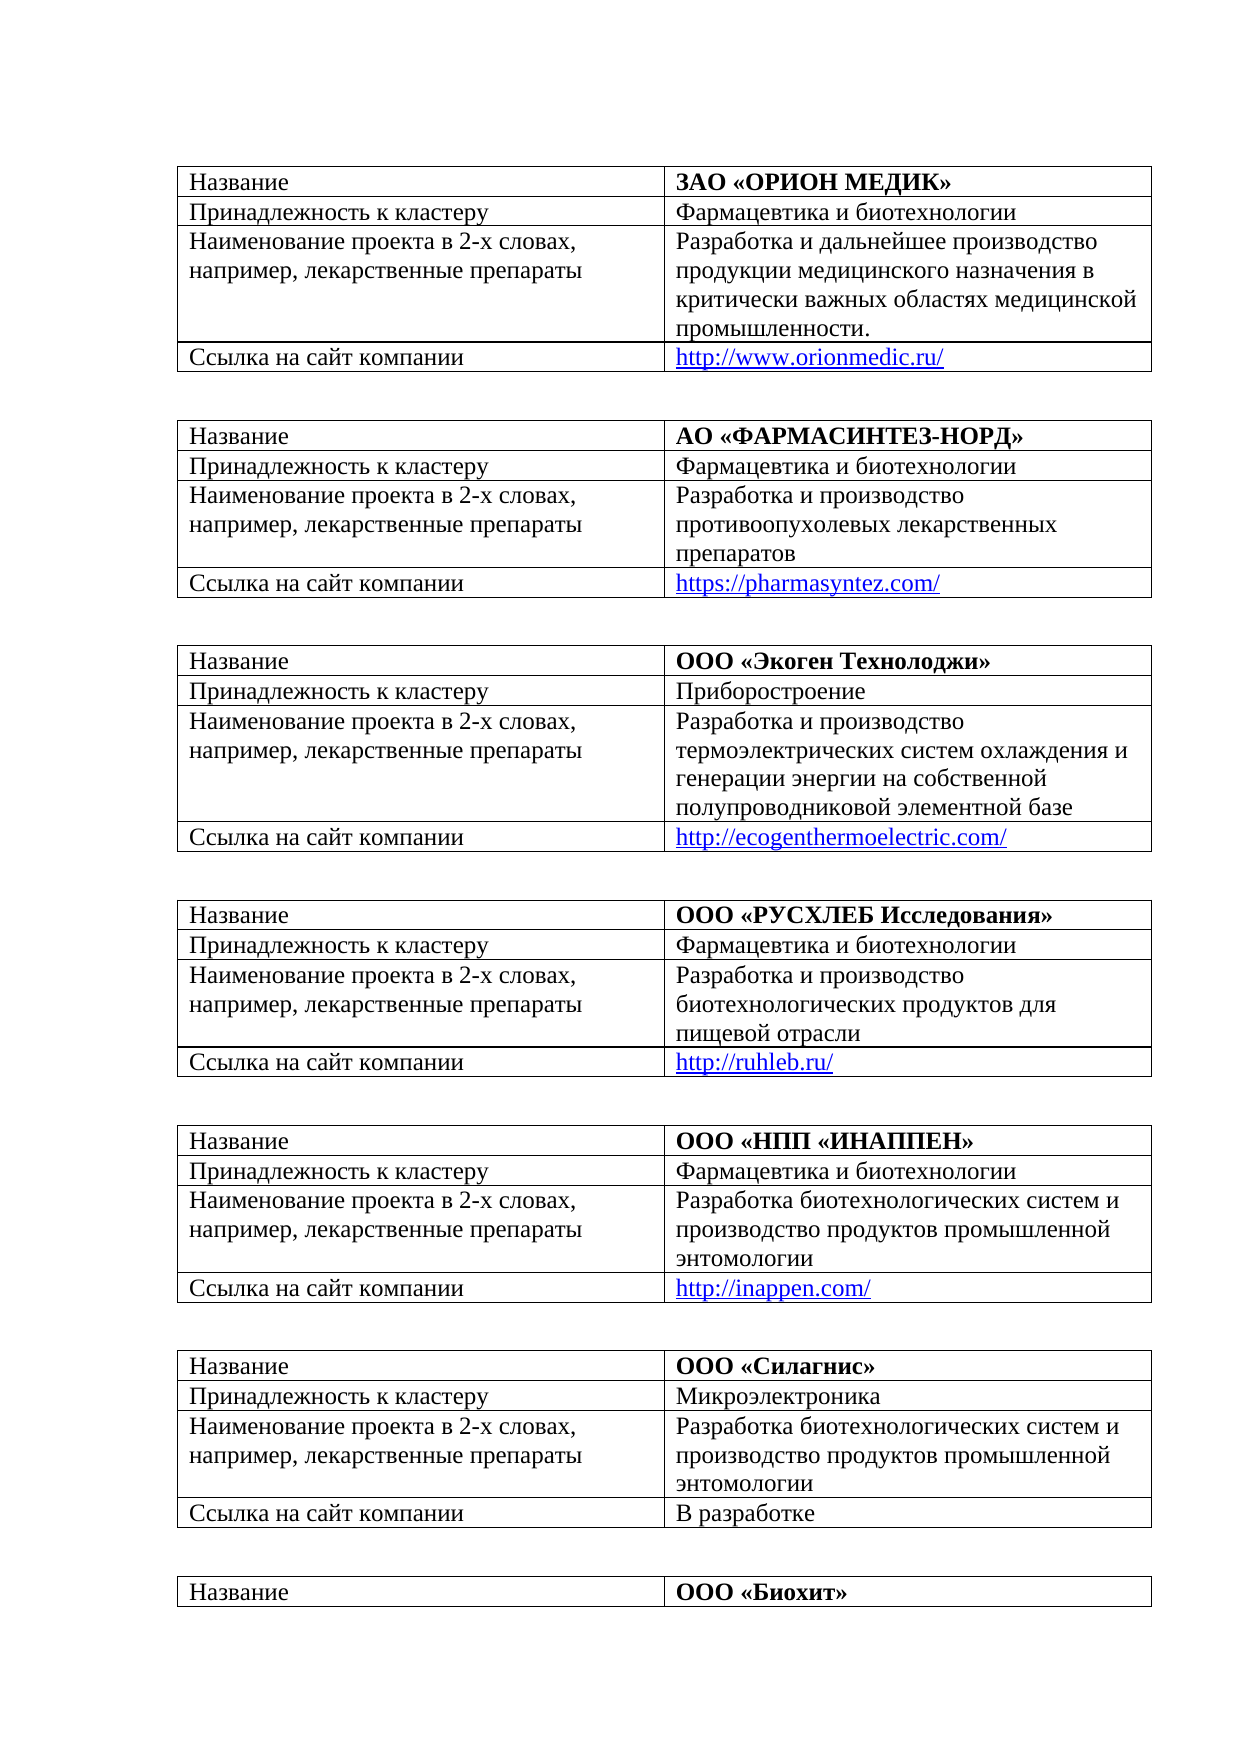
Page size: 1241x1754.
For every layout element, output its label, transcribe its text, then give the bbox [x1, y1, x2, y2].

table_cell Разработка биотехнологических систем и производство продуктов промышленной энтомологии [665, 1411, 1151, 1497]
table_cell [178, 1411, 664, 1497]
table_cell http://www.orionmedic.ru/ [665, 343, 1151, 371]
table_cell Принадлежность к кластеру [178, 197, 664, 225]
table_header ООО «Силагнис» [665, 1351, 1151, 1380]
table_header ООО «РУСХЛЕБ Исследования» [665, 901, 1151, 929]
table_cell https://pharmasyntez.com/ [665, 568, 1151, 597]
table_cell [178, 226, 664, 341]
table_cell Ссылка на сайт компании [178, 1498, 664, 1527]
table_header Название [178, 1126, 664, 1155]
table_header ЗАО «ОРИОН МЕДИК» [665, 167, 1151, 196]
table_cell http://ruhleb.ru/ [665, 1048, 1151, 1076]
table_header АО «ФАРМАСИНТЕЗ-НОРД» [665, 421, 1151, 450]
table_cell Принадлежность к кластеру [178, 1381, 664, 1410]
table_cell Наименование проекта в 2-х словах, например, лекарственные препараты [178, 706, 664, 821]
table_cell Фармацевтика и биотехнологии [665, 930, 1151, 959]
table_cell Микроэлектроника [665, 1381, 1151, 1410]
table_header Название [178, 646, 664, 675]
table_cell Фармацевтика и биотехнологии [665, 451, 1151, 479]
table_cell Разработка и производство биотехнологических продуктов для пищевой отрасли [665, 960, 1151, 1046]
table_cell Разработка и производство противоопухолевых лекарственных препаратов [665, 481, 1151, 567]
table_cell Ссылка на сайт компании [178, 343, 664, 371]
table_cell http://inappen.com/ [665, 1273, 1151, 1302]
table_cell Наименование проекта в 2-х словах, например, лекарственные препараты [178, 481, 664, 567]
table_cell Фармацевтика и биотехнологии [665, 1156, 1151, 1184]
table_cell Наименование проекта в 2-х словах, например, лекарственные препараты [178, 1186, 664, 1272]
table_cell Принадлежность к кластеру [178, 676, 664, 705]
table_cell Ссылка на сайт компании [178, 568, 664, 597]
table_header Название [178, 901, 664, 929]
table_cell Разработка и дальнейшее производство продукции медицинского назначения в критически важных областях медицинской промышленности. [665, 226, 1151, 341]
table_cell Принадлежность к кластеру [178, 930, 664, 959]
table_header Название [178, 421, 664, 450]
table_cell Наименование проекта в 2-х словах, например, лекарственные препараты [178, 960, 664, 1046]
table_header ООО «Экоген Технолоджи» [665, 646, 1151, 675]
table_cell Принадлежность к кластеру [178, 451, 664, 479]
table_cell Ссылка на сайт компании [178, 822, 664, 851]
table_cell Принадлежность к кластеру [178, 1156, 664, 1184]
table_header Название [178, 167, 664, 196]
table_cell Приборостроение [665, 676, 1151, 705]
table_cell Фармацевтика и биотехнологии [665, 197, 1151, 225]
table_cell Разработка биотехнологических систем и производство продуктов промышленной энтомологии [665, 1186, 1151, 1272]
table_cell Ссылка на сайт компании [178, 1273, 664, 1302]
table_cell Ссылка на сайт компании [178, 1048, 664, 1076]
table_cell Разработка и производство термоэлектрических систем охлаждения и генерации энергии на собственной полупроводниковой элементной базе [665, 706, 1151, 821]
table_cell В разработке [665, 1498, 1151, 1527]
table_cell http://ecogenthermoelectric.com/ [665, 822, 1151, 851]
table_header ООО «НПП «ИНАППЕН» [665, 1126, 1151, 1155]
table_header Название [178, 1577, 664, 1606]
table_header ООО «Биохит» [665, 1577, 1151, 1606]
table_header Название [178, 1351, 664, 1380]
